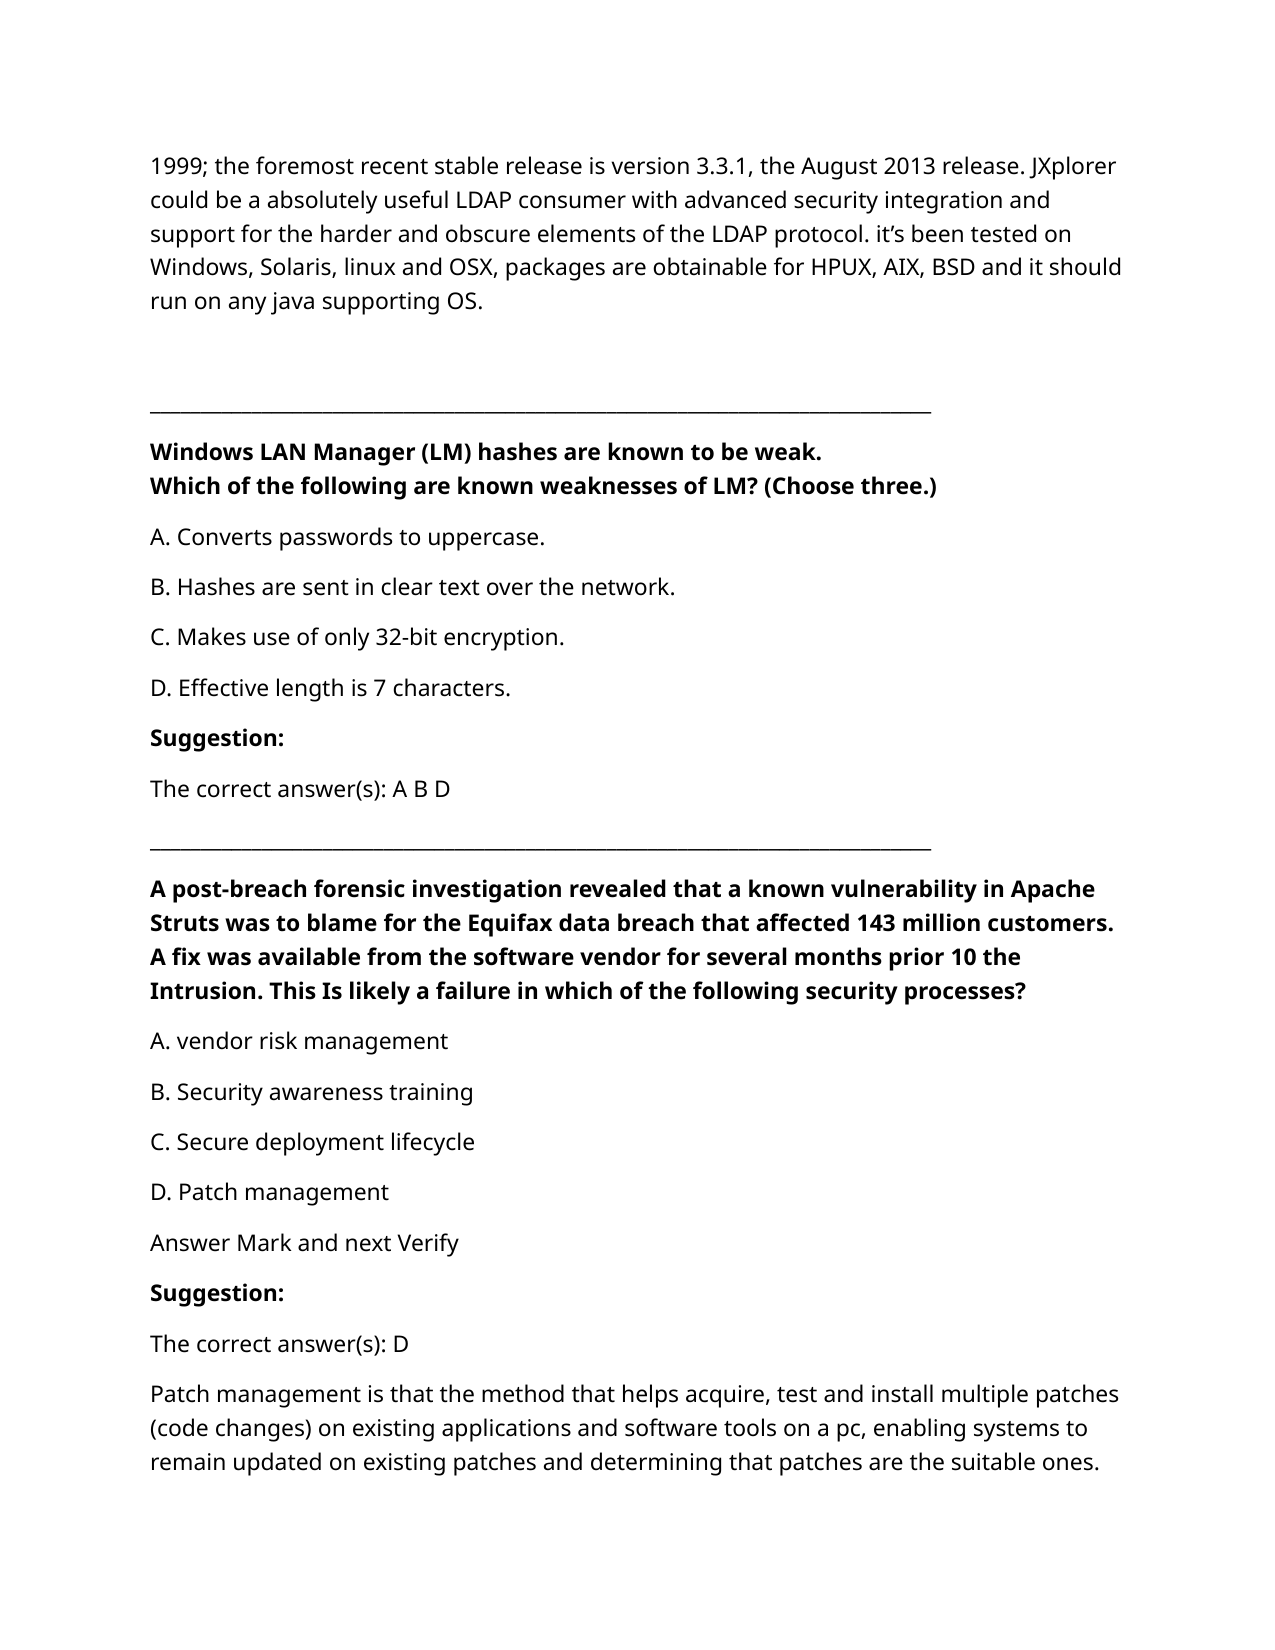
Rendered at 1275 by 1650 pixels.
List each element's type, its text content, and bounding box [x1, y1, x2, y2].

text _____________________________________________________________________________ [150, 823, 1125, 854]
text C. Makes use of only 32-bit encryption. [150, 621, 1125, 652]
text B. Security awareness training [150, 1075, 1125, 1107]
text A. vendor risk management [150, 1025, 1125, 1056]
text Windows LAN Manager (LM) hashes are known to be weak. Which of the following are known weaknesses of LM? (Choose three.) [150, 436, 1125, 501]
text C. Secure deployment lifecycle [150, 1126, 1125, 1157]
text Suggestion: [150, 722, 1125, 753]
text B. Hashes are sent in clear text over the network. [150, 571, 1125, 602]
text D. Effective length is 7 characters. [150, 672, 1125, 703]
text The correct answer(s): A B D [150, 772, 1125, 804]
text A post-breach forensic investigation revealed that a known vulnerability in Apache Struts was to blame for the Equifax data breach that affected 143 million customers. A fix was available from the software vendor for several months prior 10 the Intrusion. This Is likely a failure in which of the following security processes? [150, 873, 1125, 1006]
text The correct answer(s): D [150, 1327, 1125, 1359]
text _____________________________________________________________________________ [150, 386, 1125, 417]
text D. Patch management [150, 1176, 1125, 1207]
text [150, 1378, 1125, 1477]
text Suggestion: [150, 1277, 1125, 1308]
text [150, 150, 1125, 316]
text Answer Mark and next Verify [150, 1227, 1125, 1258]
text A. Converts passwords to uppercase. [150, 520, 1125, 552]
